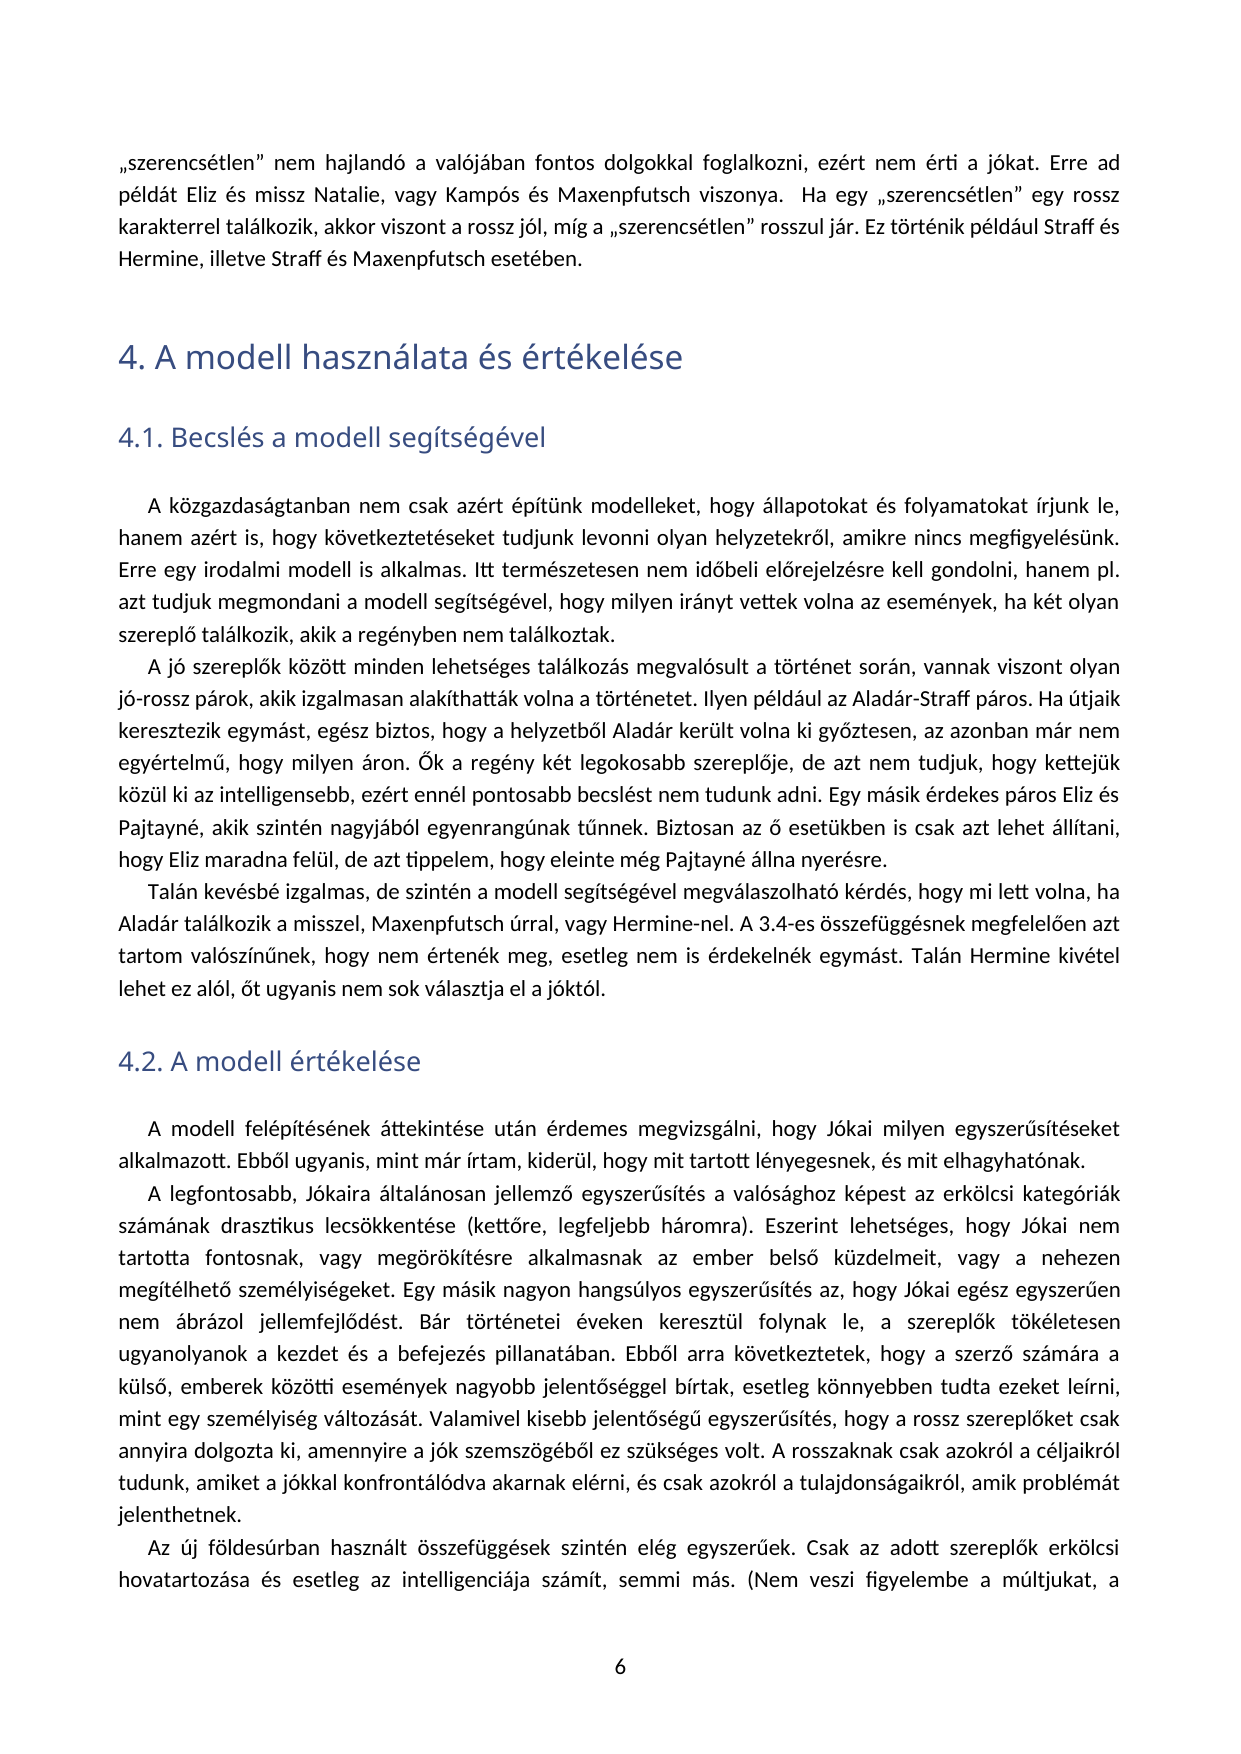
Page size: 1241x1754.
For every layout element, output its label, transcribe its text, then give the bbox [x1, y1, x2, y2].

subtitle 4.2. A modell értékelése [118, 1042, 1122, 1079]
subtitle 4.1. Becslés a modell segítségével [118, 419, 1122, 456]
text A közgazdaságtanban nem csak azért építünk modelleket, hogy állapotokat és folyamatokat írjunk le, hanem azért is, hogy következtetéseket tudjunk levonni olyan helyzetekről, amikre nincs megfigyelésünk. Erre egy irodalmi modell is alkalmas. Itt természetesen nem időbeli előrejelzésre kell gondolni, hanem pl. azt tudjuk megmondani a modell segítségével, hogy milyen irányt vettek volna az események, ha két olyan szereplő találkozik, akik a regényben nem találkoztak. [118, 491, 1122, 648]
text A jó szereplők között minden lehetséges találkozás megvalósult a történet során, vannak viszont olyan jó-rossz párok, akik izgalmasan alakíthatták volna a történetet. Ilyen például az Aladár-Straff páros. Ha útjaik keresztezik egymást, egész biztos, hogy a helyzetből Aladár került volna ki győztesen, az azonban már nem egyértelmű, hogy milyen áron. Ők a regény két legokosabb szereplője, de azt nem tudjuk, hogy kettejük közül ki az intelligensebb, ezért ennél pontosabb becslést nem tudunk adni. Egy másik érdekes páros Eliz és Pajtayné, akik szintén nagyjából egyenrangúnak tűnnek. Biztosan az ő esetükben is csak azt lehet állítani, hogy Eliz maradna felül, de azt tippelem, hogy eleinte még Pajtayné állna nyerésre. [118, 652, 1122, 873]
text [118, 1533, 1122, 1593]
text Talán kevésbé izgalmas, de szintén a modell segítségével megválaszolható kérdés, hogy mi lett volna, ha Aladár találkozik a misszel, Maxenpfutsch úrral, vagy Hermine-nel. A 3.4-es összefüggésnek megfelelően azt tartom valószínűnek, hogy nem értenék meg, esetleg nem is érdekelnék egymást. Talán Hermine kivétel lehet ez alól, őt ugyanis nem sok választja el a jóktól. [118, 877, 1122, 1002]
text A legfontosabb, Jókaira általánosan jellemző egyszerűsítés a valósághoz képest az erkölcsi kategóriák számának drasztikus lecsökkentése (kettőre, legfeljebb háromra). Eszerint lehetséges, hogy Jókai nem tartotta fontosnak, vagy megörökítésre alkalmasnak az ember belső küzdelmeit, vagy a nehezen megítélhető személyiségeket. Egy másik nagyon hangsúlyos egyszerűsítés az, hogy Jókai egész egyszerűen nem ábrázol jellemfejlődést. Bár történetei éveken keresztül folynak le, a szereplők tökéletesen ugyanolyanok a kezdet és a befejezés pillanatában. Ebből arra következtetek, hogy a szerző számára a külső, emberek közötti események nagyobb jelentőséggel bírtak, esetleg könnyebben tudta ezeket leírni, mint egy személyiség változását. Valamivel kisebb jelentőségű egyszerűsítés, hogy a rossz szereplőket csak annyira dolgozta ki, amennyire a jók szemszögéből ez szükséges volt. A rosszaknak csak azokról a céljaikról tudunk, amiket a jókkal konfrontálódva akarnak elérni, és csak azokról a tulajdonságaikról, amik problémát jelenthetnek. [118, 1179, 1122, 1528]
text A modell felépítésének áttekintése után érdemes megvizsgálni, hogy Jókai milyen egyszerűsítéseket alkalmazott. Ebből ugyanis, mint már írtam, kiderül, hogy mit tartott lényegesnek, és mit elhagyhatónak. [118, 1114, 1122, 1174]
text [118, 148, 1122, 272]
subtitle 4. A modell használata és értékelése [118, 334, 1122, 379]
